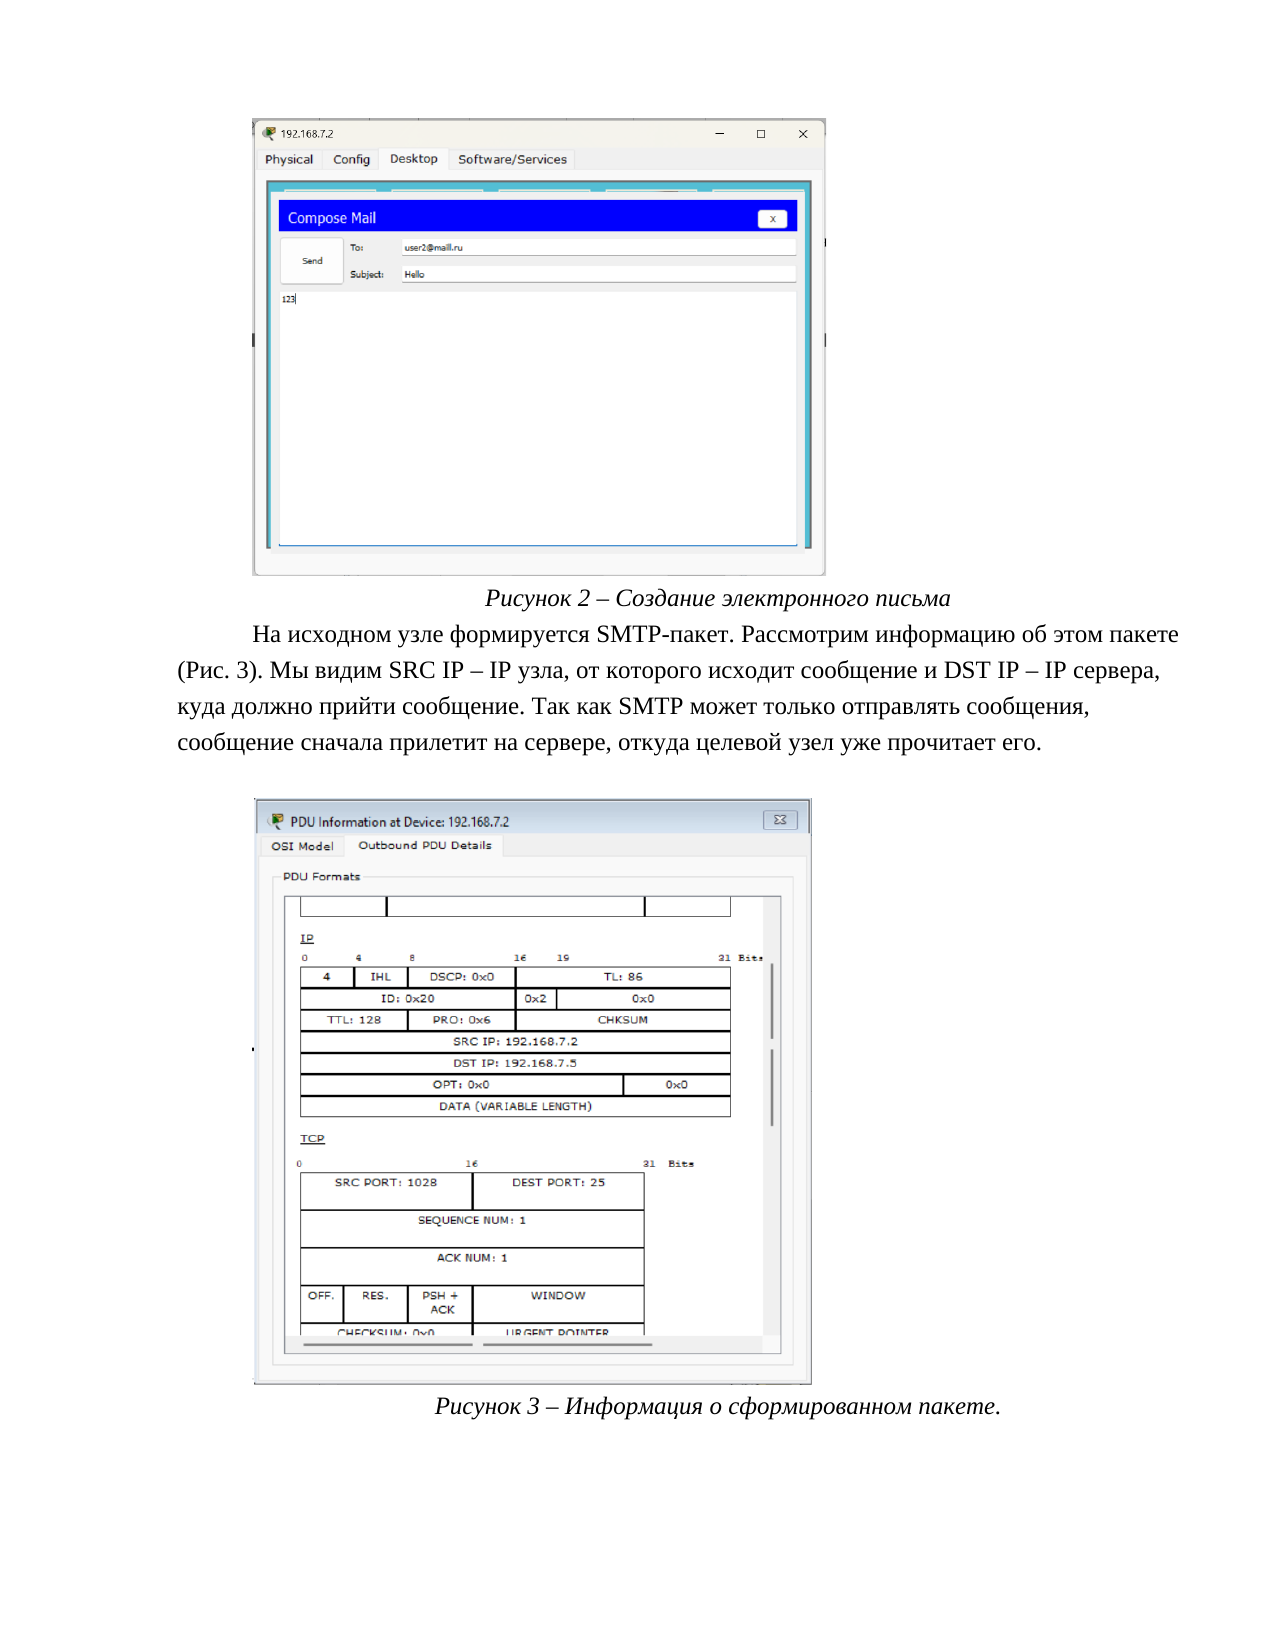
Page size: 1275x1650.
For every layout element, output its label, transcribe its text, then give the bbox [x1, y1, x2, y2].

picture [252, 118, 827, 576]
text Рисунок 2 – Создание электронного письма [177, 583, 1186, 612]
text Рисунок 3 – Информация о сформированном пакете. [177, 1391, 1186, 1420]
text На исходном узле формируется SMTP-пакет. Рассмотрим информацию об этом пакете (Рис. 3). Мы видим SRC IP – IP узла, от которого исходит сообщение и DST IP – IP сервера, куда должно прийти сообщение. Так как SMTP может только отправлять сообщения, сообщение сначала прилетит на сервере, откуда целевой узел уже прочитает его. [177, 619, 1186, 756]
picture [252, 798, 812, 1385]
